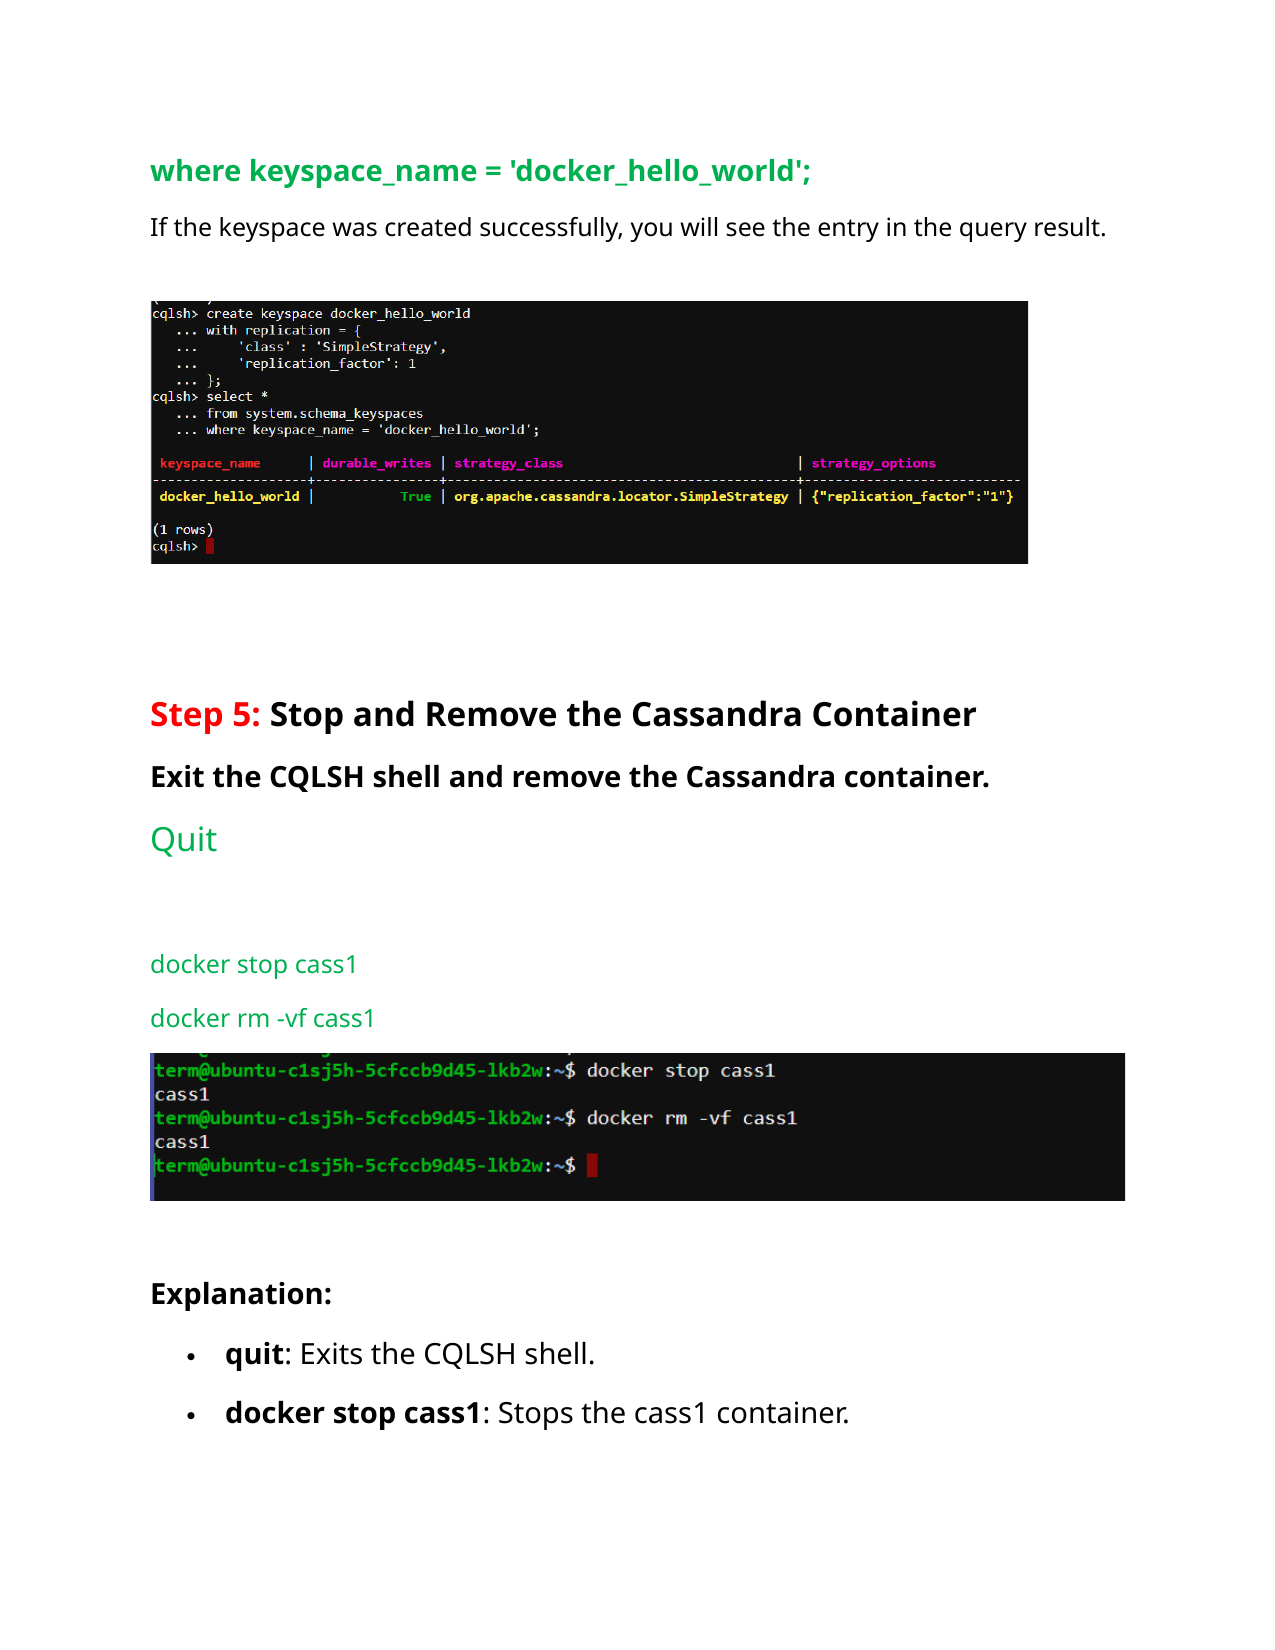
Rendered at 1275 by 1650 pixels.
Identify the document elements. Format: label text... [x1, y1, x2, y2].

text Step 5: Stop and Remove the Cassandra Container [150, 690, 1125, 736]
list docker stop cass1: Stops the cass1 container. [187, 1392, 1125, 1432]
text where keyspace_name = 'docker_hello_world'; [150, 150, 1125, 190]
text Quit [150, 816, 1125, 861]
picture [150, 1053, 1125, 1201]
text Explanation: [150, 1273, 1125, 1313]
list quit: Exits the CQLSH shell. [187, 1333, 1125, 1373]
text Exit the CQLSH shell and remove the Cassandra container. [150, 756, 1125, 796]
picture [150, 301, 1027, 564]
text docker stop cass1 [150, 947, 1125, 981]
text If the keyspace was created successfully, you will see the entry in the query result. [150, 209, 1125, 243]
text docker rm -vf cass1 [150, 1000, 1125, 1034]
